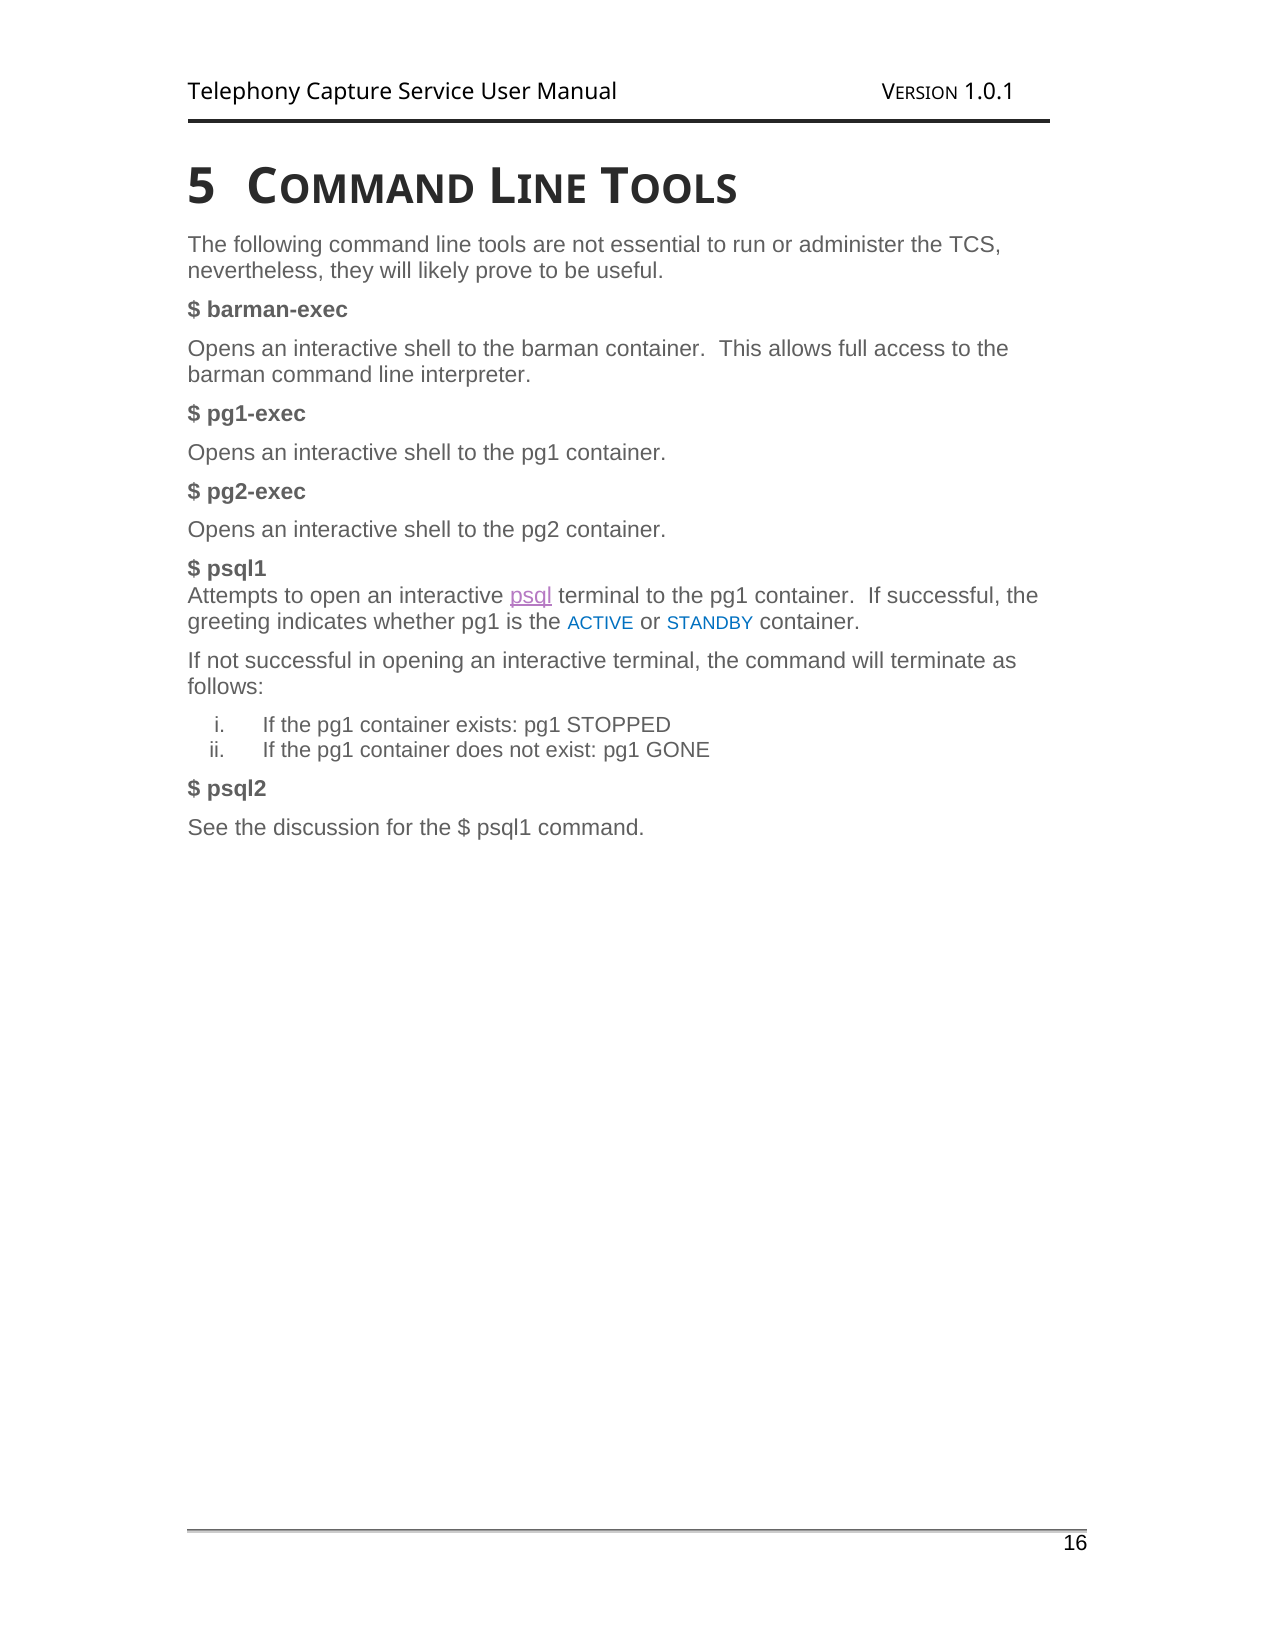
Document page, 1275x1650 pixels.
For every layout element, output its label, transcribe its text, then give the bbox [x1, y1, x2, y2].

text $ psql1 Attempts to open an interactive psql terminal to the pg1 container. If successful, the greeting indicates whether pg1 is the active or standby container. [187, 555, 1087, 634]
text $ barman-exec [187, 296, 1087, 322]
text $ pg2-exec [187, 478, 1087, 504]
text The following command line tools are not essential to run or administer the TCS, nevertheless, they will likely prove to be useful. [187, 231, 1087, 283]
text Opens an interactive shell to the pg2 container. [187, 516, 1087, 543]
list If the pg1 container does not exist: pg1 GONE [225, 737, 1087, 762]
text $ pg1-exec [187, 400, 1087, 426]
subtitle Command Line Tools [187, 150, 1087, 218]
list If the pg1 container exists: pg1 STOPPED [225, 712, 1087, 737]
text If not successful in opening an interactive terminal, the command will terminate as follows: [187, 647, 1087, 699]
text Opens an interactive shell to the barman container. This allows full access to the barman command line interpreter. [187, 335, 1087, 387]
picture [187, 1529, 1087, 1533]
text $ psql2 [187, 775, 1087, 801]
text See the discussion for the $ psql1 command. [187, 814, 1087, 840]
text Opens an interactive shell to the pg1 container. [187, 439, 1087, 465]
